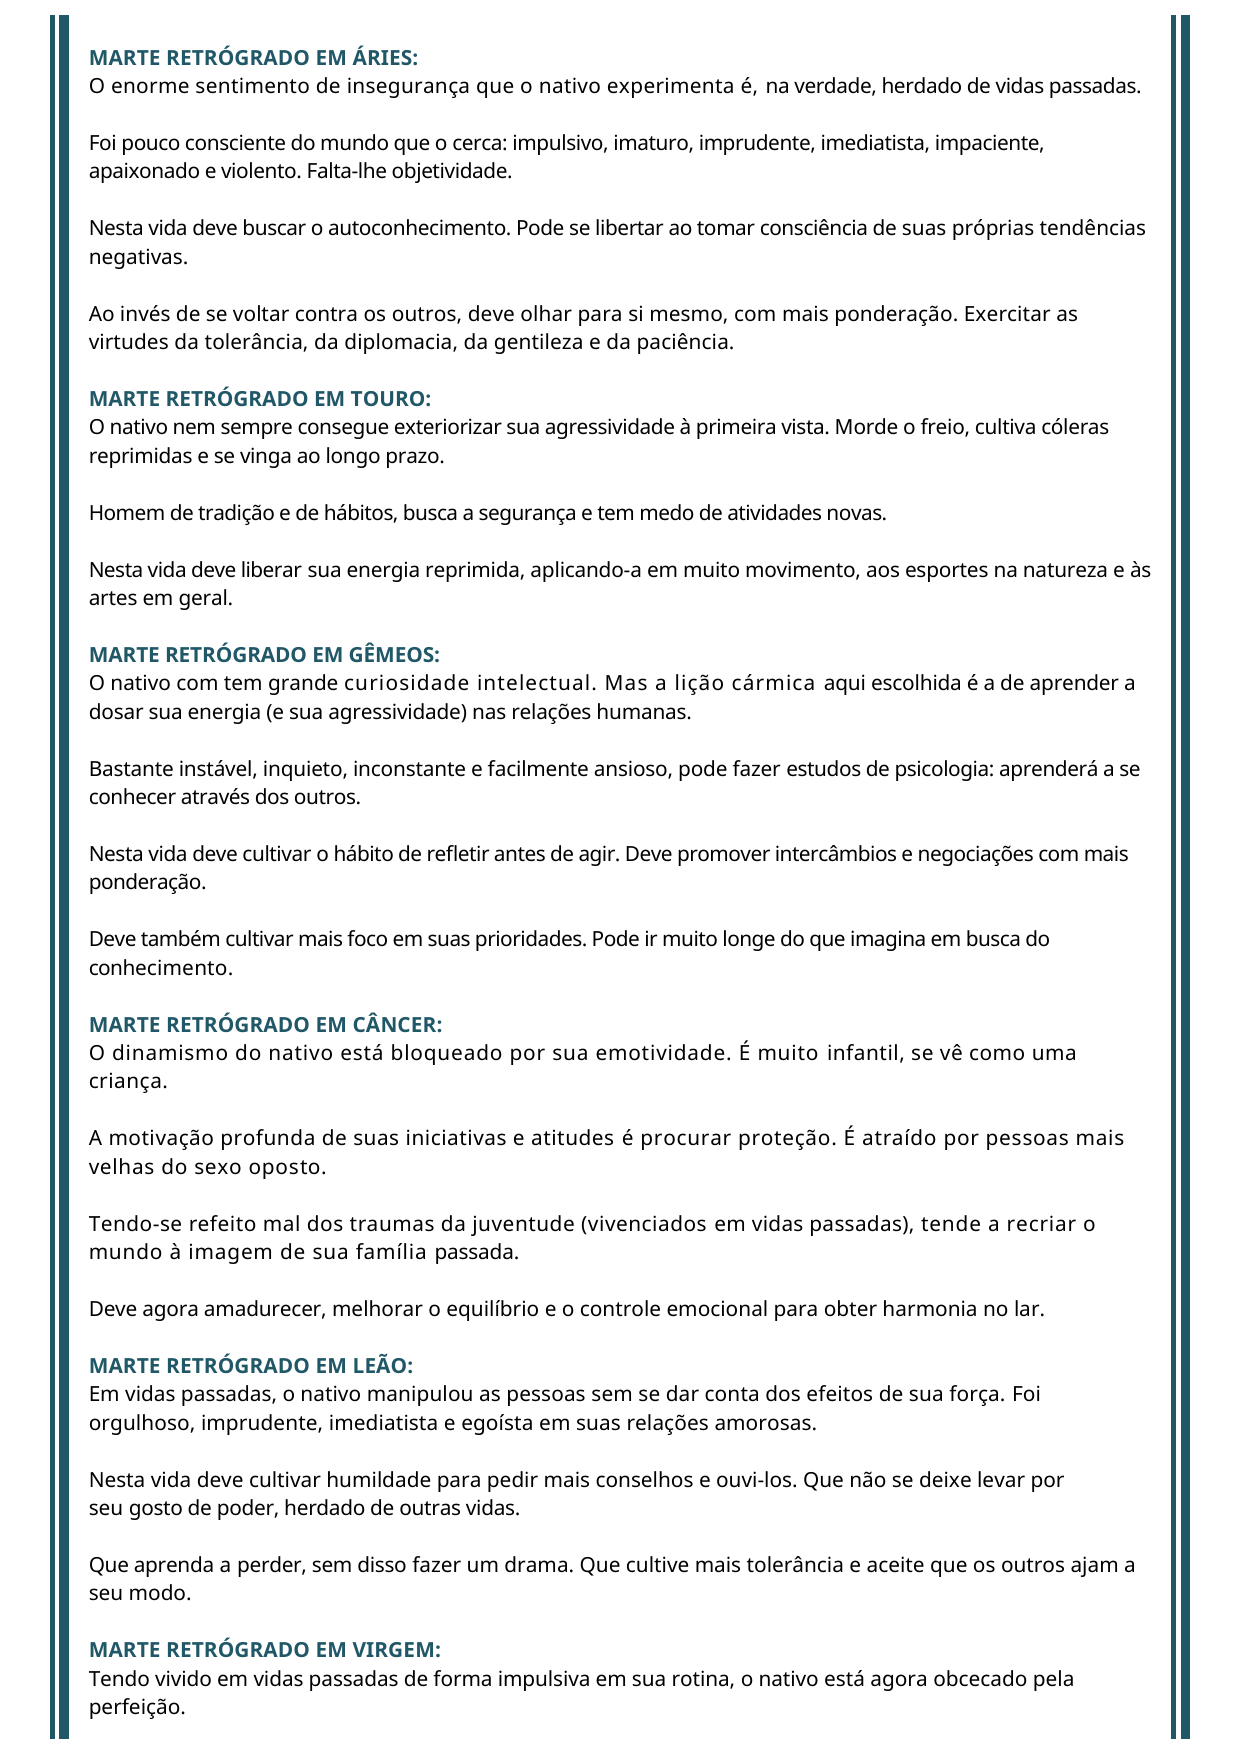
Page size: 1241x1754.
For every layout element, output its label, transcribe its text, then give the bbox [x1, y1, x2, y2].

text MARTE RETRÓGRADO EM VIRGEM: [88, 1635, 1152, 1664]
text MARTE RETRÓGRADO EM TOURO: [88, 384, 1152, 412]
text Foi pouco consciente do mundo que o cerca: impulsivo, imaturo, imprudente, imediatista, impaciente, apaixonado e violento. Falta-lhe objetividade. [88, 128, 1152, 185]
text Bastante instável, inquieto, inconstante e facilmente ansioso, pode fazer estudos de psicologia: aprenderá a se conhecer através dos outros. [88, 754, 1152, 811]
text Nesta vida deve buscar o autoconhecimento. Pode se libertar ao tomar consciência de suas próprias tendências negativas. [88, 213, 1152, 270]
text Que aprenda a perder, sem disso fazer um drama. Que cultive mais tolerância e aceite que os outros ajam a seu modo. [88, 1550, 1152, 1607]
text MARTE RETRÓGRADO EM CÂNCER: [88, 1010, 1152, 1038]
text Deve também cultivar mais foco em suas prioridades. Pode ir muito longe do que imagina em busca do conhecimento. [88, 924, 1152, 981]
text O enorme sentimento de insegurança que o nativo experimenta é, na verdade, herdado de vidas passadas. [88, 71, 1152, 100]
text MARTE RETRÓGRADO EM GÊMEOS: [88, 640, 1152, 668]
text O nativo nem sempre consegue exteriorizar sua agressividade à primeira vista. Morde o freio, cultiva cóleras reprimidas e se vinga ao longo prazo. [88, 412, 1152, 469]
text MARTE RETRÓGRADO EM ÁRIES: [88, 43, 1152, 71]
text A motivação profunda de suas iniciativas e atitudes é procurar proteção. É atraído por pessoas mais velhas do sexo oposto. [88, 1123, 1152, 1180]
text MARTE RETRÓGRADO EM LEÃO: [88, 1351, 1152, 1379]
text O dinamismo do nativo está bloqueado por sua emotividade. É muito infantil, se vê como uma criança. [88, 1038, 1152, 1095]
text Deve agora amadurecer, melhorar o equilíbrio e o controle emocional para obter harmonia no lar. [88, 1294, 1152, 1322]
text Nesta vida deve liberar sua energia reprimida, aplicando-a em muito movimento, aos esportes na natureza e às artes em geral. [88, 555, 1152, 612]
text Ao invés de se voltar contra os outros, deve olhar para si mesmo, com mais ponderação. Exercitar as virtudes da tolerância, da diplomacia, da gentileza e da paciência. [88, 299, 1152, 356]
text Em vidas passadas, o nativo manipulou as pessoas sem se dar conta dos efeitos de sua força. Foi orgulhoso, imprudente, imediatista e egoísta em suas relações amorosas. [88, 1379, 1152, 1436]
text Tendo-se refeito mal dos traumas da juventude (vivenciados em vidas passadas), tende a recriar o mundo à imagem de sua família passada. [88, 1209, 1152, 1266]
text Tendo vivido em vidas passadas de forma impulsiva em sua rotina, o nativo está agora obcecado pela perfeição. [88, 1664, 1152, 1721]
text Nesta vida deve cultivar humildade para pedir mais conselhos e ouvi-los. Que não se deixe levar por seu gosto de poder, herdado de outras vidas. [88, 1465, 1152, 1522]
text O nativo com tem grande curiosidade intelectual. Mas a lição cármica aqui escolhida é a de aprender a dosar sua energia (e sua agressividade) nas relações humanas. [88, 668, 1152, 725]
text Nesta vida deve cultivar o hábito de refletir antes de agir. Deve promover intercâmbios e negociações com mais ponderação. [88, 839, 1152, 896]
text Homem de tradição e de hábitos, busca a segurança e tem medo de atividades novas. [88, 498, 1152, 526]
